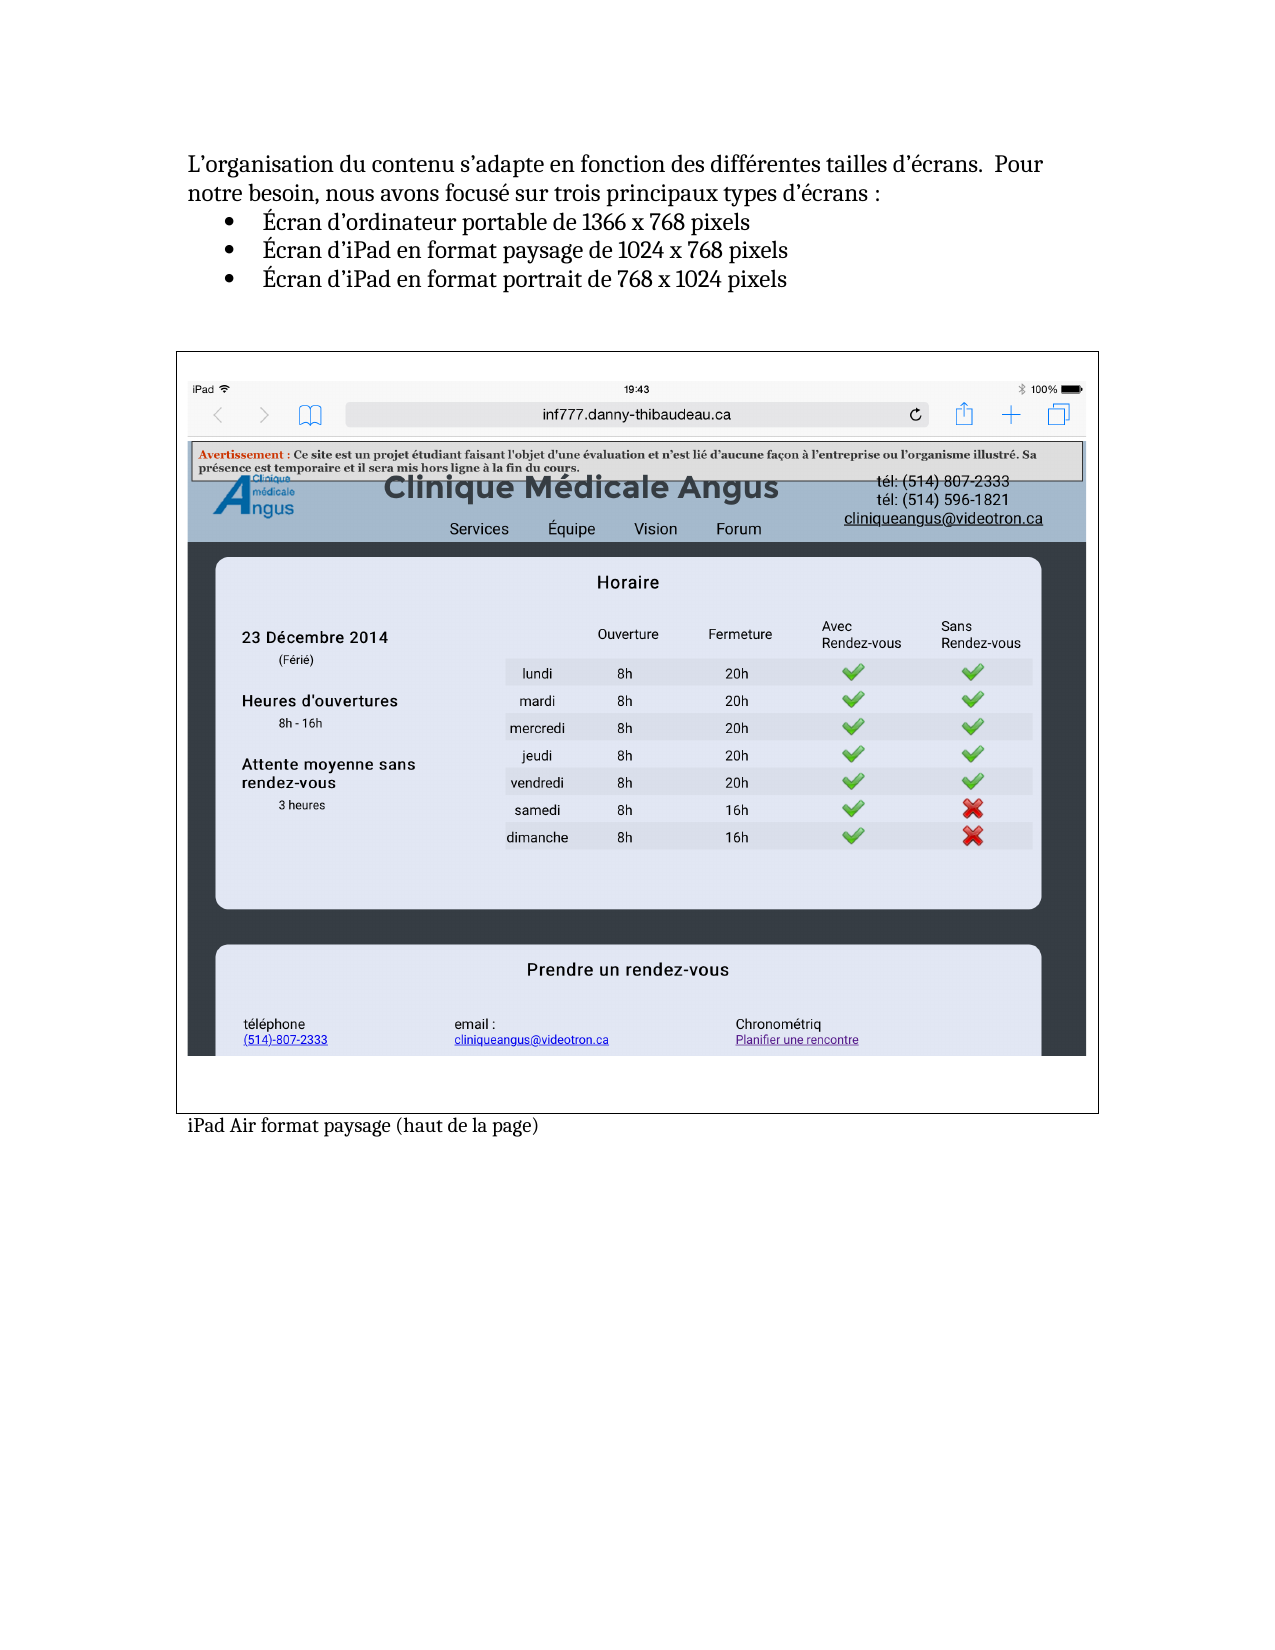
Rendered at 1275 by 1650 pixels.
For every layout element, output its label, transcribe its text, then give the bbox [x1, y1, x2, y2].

list Écran d’ordinateur portable de 1366 x 768 pixels [225, 207, 1087, 236]
picture [187, 381, 1087, 1056]
text iPad Air format paysage (haut de la page) [187, 1114, 1087, 1138]
list Écran d’iPad en format portrait de 768 x 1024 pixels [225, 265, 1087, 294]
table_header [177, 352, 1098, 1113]
list Écran d’iPad en format paysage de 1024 x 768 pixels [225, 236, 1087, 265]
text L’organisation du contenu s’adapte en fonction des différentes tailles d’écrans. Pour notre besoin, nous avons focusé sur trois principaux types d’écrans : [187, 150, 1087, 207]
